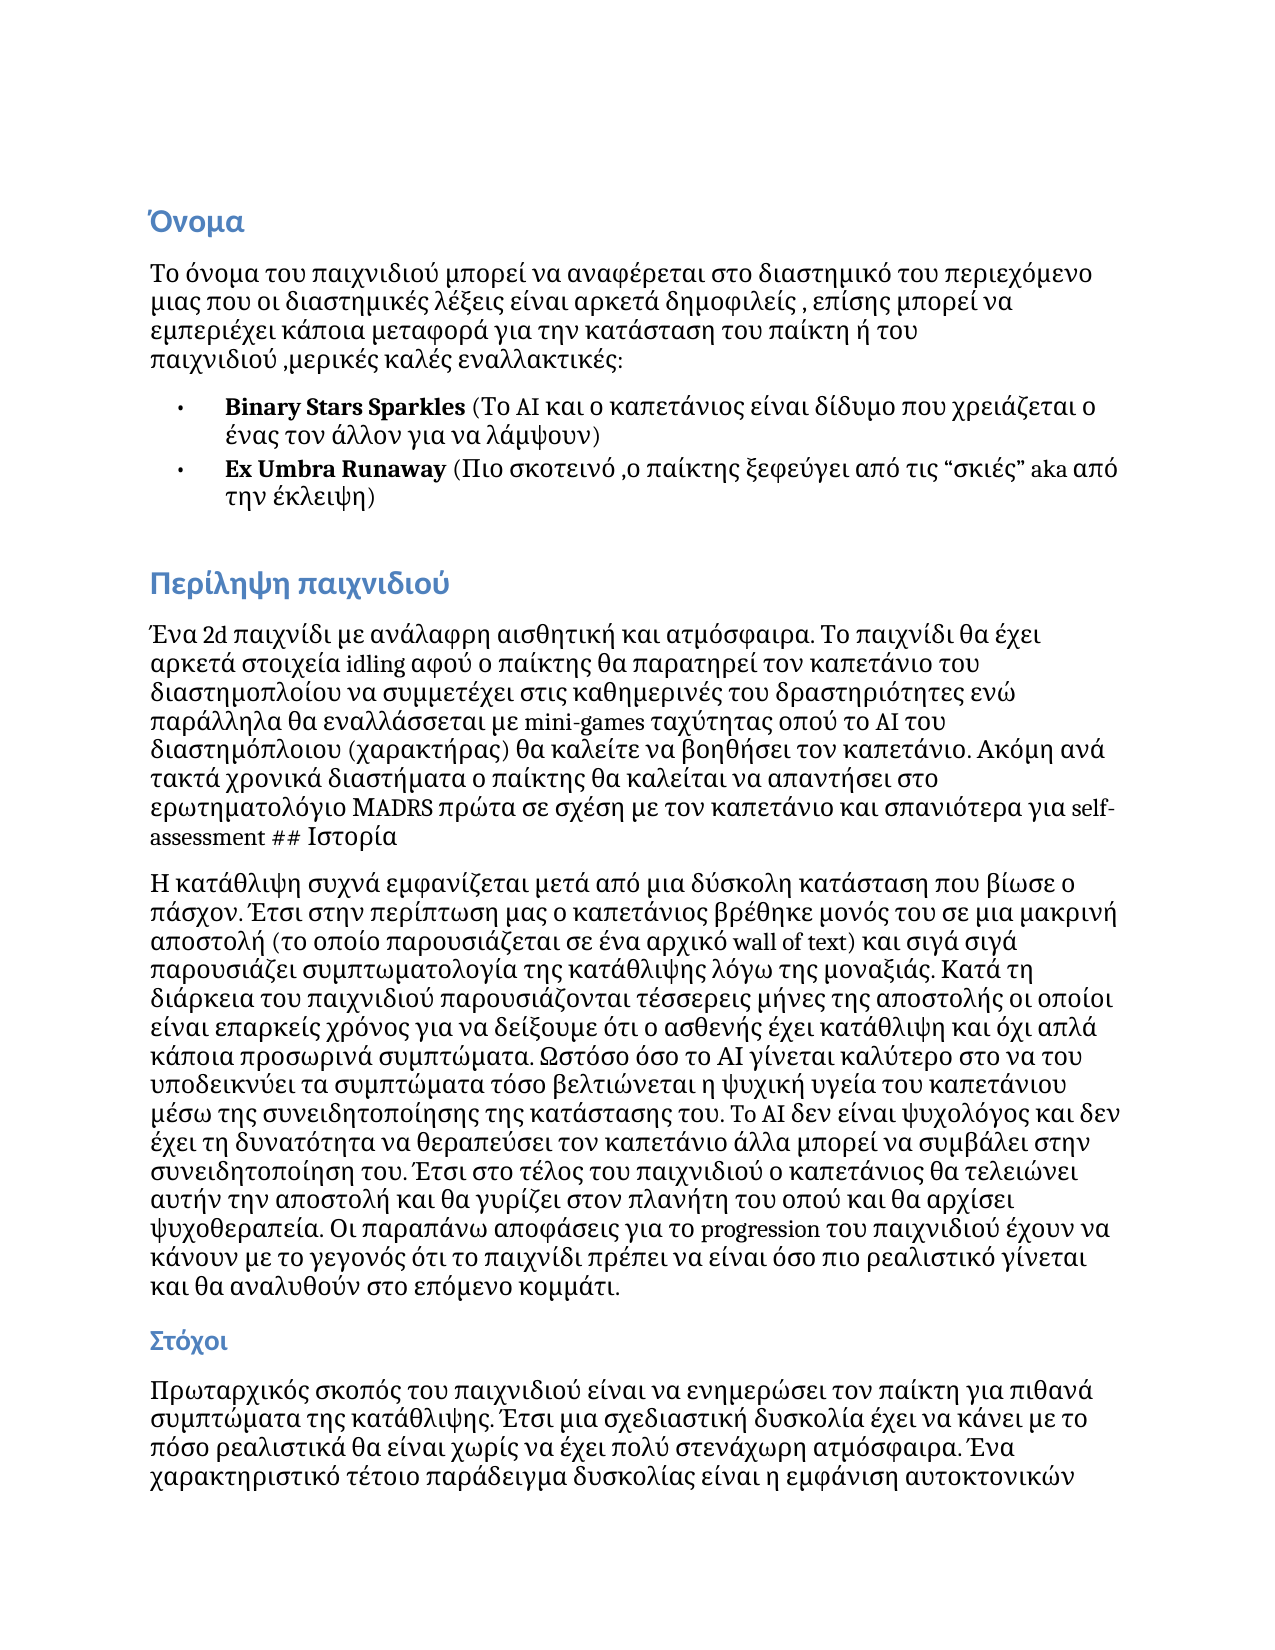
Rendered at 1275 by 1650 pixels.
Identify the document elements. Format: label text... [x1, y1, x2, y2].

subtitle Όνομα [150, 200, 1125, 241]
list Binary Stars Sparkles (Το AI και ο καπετάνιος είναι δίδυμο που χρειάζεται ο ένας τον άλλον για να λάμψουν) [175, 393, 1125, 451]
text Η κατάθλιψη συχνά εμφανίζεται μετά από μια δύσκολη κατάσταση που βίωσε ο πάσχον. Έτσι στην περίπτωση μας ο καπετάνιος βρέθηκε μονός του σε μια μακρινή αποστολή (το οποίο παρουσιάζεται σε ένα αρχικό wall of text) και σιγά σιγά παρουσιάζει συμπτωματολογία της κατάθλιψης λόγω της μοναξιάς. Κατά τη διάρκεια του παιχνιδιού παρουσιάζονται τέσσερεις μήνες της αποστολής οι οποίοι είναι επαρκείς χρόνος για να δείξουμε ότι ο ασθενής έχει κατάθλιψη και όχι απλά κάποια προσωρινά συμπτώματα. Ωστόσο όσο το ΑΙ γίνεται καλύτερο στο να του υποδεικνύει τα συμπτώματα τόσο βελτιώνεται η ψυχική υγεία του καπετάνιου μέσω της συνειδητοποίησης της κατάστασης του. To AI δεν είναι ψυχολόγος και δεν έχει τη δυνατότητα να θεραπεύσει τον καπετάνιο άλλα μπορεί να συμβάλει στην συνειδητοποίηση του. Έτσι στο τέλος του παιχνιδιού ο καπετάνιος θα τελειώνει αυτήν την αποστολή και θα γυρίζει στον πλανήτη του οπού και θα αρχίσει ψυχοθεραπεία. Οι παραπάνω αποφάσεις για το progression του παιχνιδιού έχουν να κάνουν με το γεγονός ότι το παιχνίδι πρέπει να είναι όσο πιο ρεαλιστικό γίνεται και θα αναλυθούν στο επόμενο κομμάτι. [150, 870, 1125, 1301]
list Ex Umbra Runaway (Πιο σκοτεινό ,ο παίκτης ξεφεύγει από τις “σκιές” aka από την έκλειψη) [175, 454, 1125, 512]
subtitle Περίληψη παιχνιδιού [150, 562, 1125, 603]
text Το όνομα του παιχνιδιού μπορεί να αναφέρεται στο διαστημικό του περιεχόμενο μιας που οι διαστημικές λέξεις είναι αρκετά δημοφιλείς , επίσης μπορεί να εμπεριέχει κάποια μεταφορά για την κατάσταση του παίκτη ή του παιχνιδιού ,μερικές καλές εναλλακτικές: [150, 259, 1125, 374]
text Ένα 2d παιχνίδι με ανάλαφρη αισθητική και ατμόσφαιρα. Το παιχνίδι θα έχει αρκετά στοιχεία idling αφού ο παίκτης θα παρατηρεί τον καπετάνιο του διαστημοπλοίου να συμμετέχει στις καθημερινές του δραστηριότητες ενώ παράλληλα θα εναλλάσσεται με mini-games ταχύτητας οπού το AI του διαστημόπλοιου (χαρακτήρας) θα καλείτε να βοηθήσει τον καπετάνιο. Ακόμη ανά τακτά χρονικά διαστήματα ο παίκτης θα καλείται να απαντήσει στο ερωτηματολόγιο ΜADRS πρώτα σε σχέση με τον καπετάνιο και σπανιότερα για self-assessment ## Ιστορία [150, 621, 1125, 851]
subtitle Στόχοι [150, 1322, 1125, 1358]
